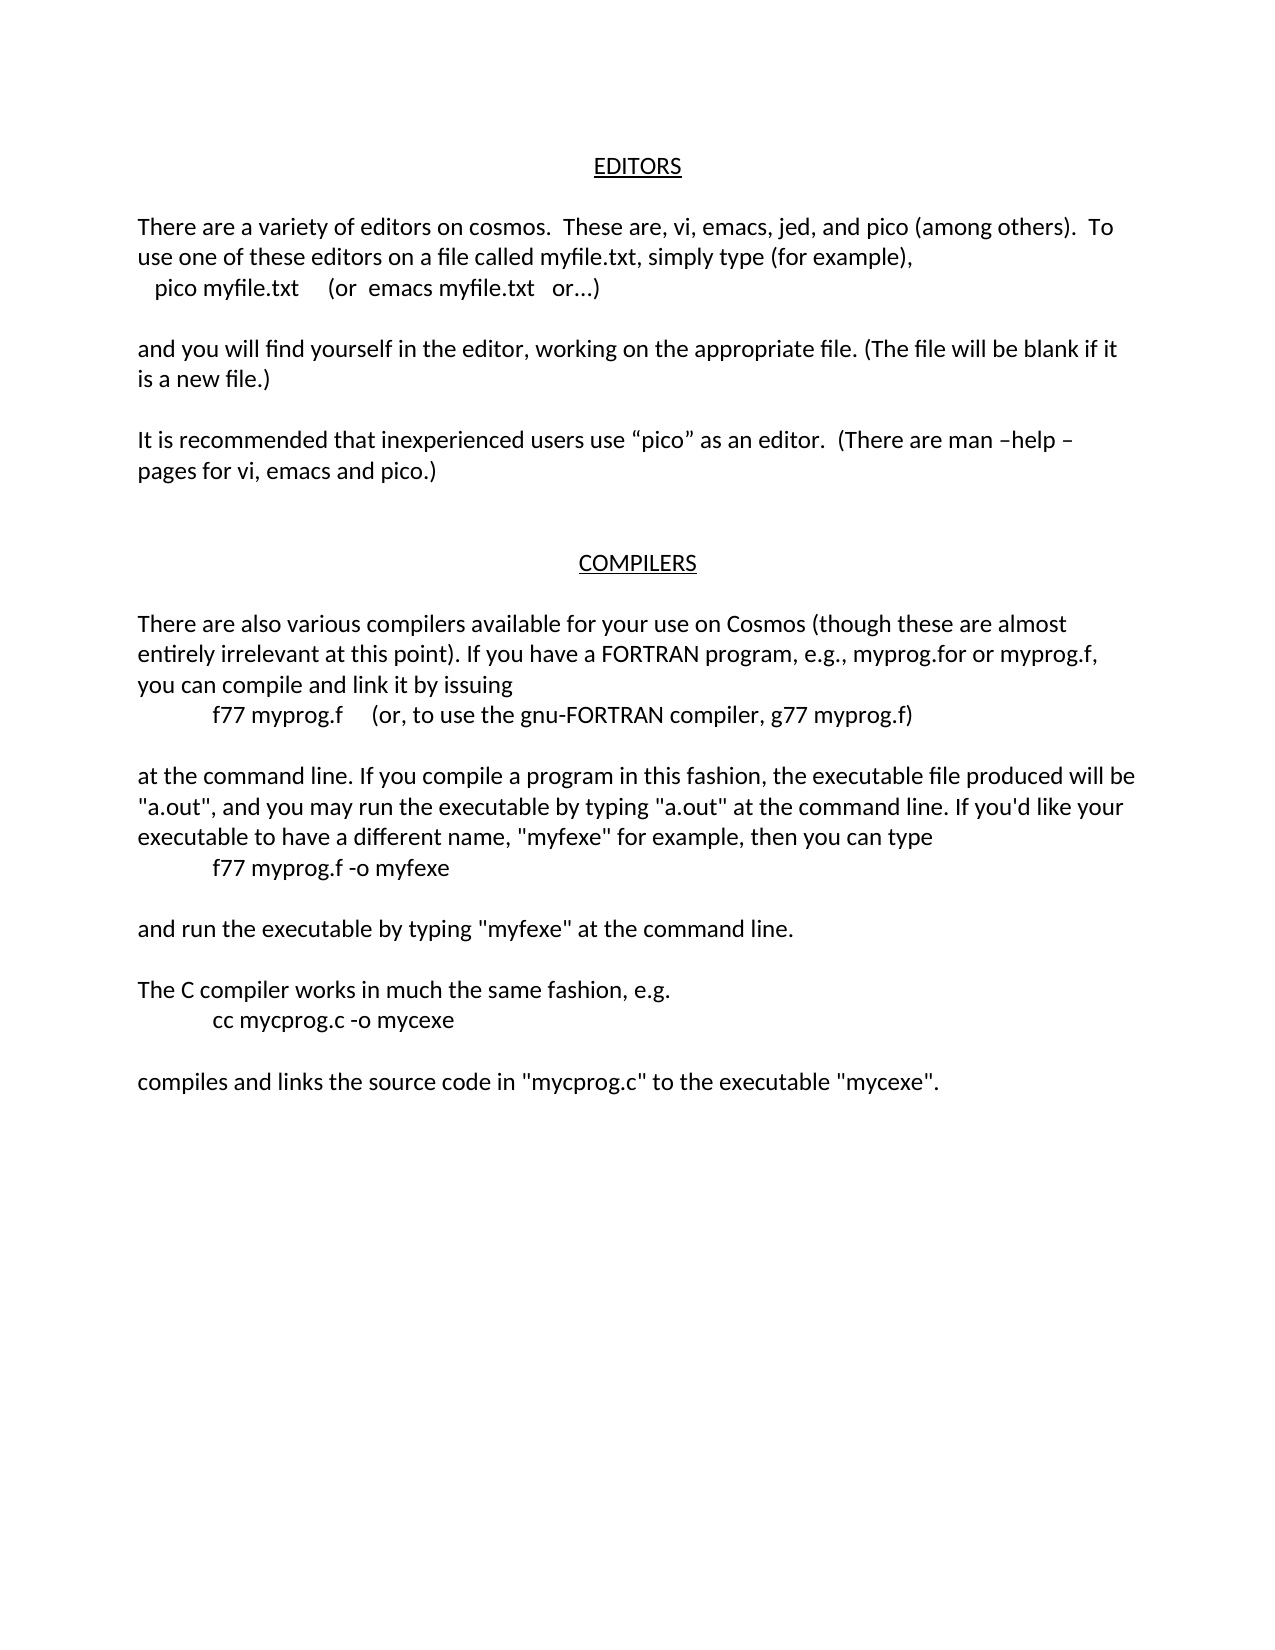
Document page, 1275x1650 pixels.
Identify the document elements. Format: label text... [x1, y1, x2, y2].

text COMPILERS [137, 547, 1138, 577]
text pico myfile.txt (or emacs myfile.txt or...) [137, 272, 1138, 303]
text f77 myprog.f -o myfexe [137, 852, 1138, 882]
text cc mycprog.c -o mycexe [137, 1004, 1138, 1035]
text The C compiler works in much the same fashion, e.g. [137, 974, 1138, 1004]
text EDITORS [137, 150, 1138, 181]
text f77 myprog.f (or, to use the gnu-FORTRAN compiler, g77 myprog.f) [137, 699, 1138, 730]
text at the command line. If you compile a program in this fashion, the executable file produced will be "a.out", and you may run the executable by typing "a.out" at the command line. If you'd like your executable to have a different name, "myfexe" for example, then you can type [137, 760, 1138, 852]
text There are a variety of editors on cosmos. These are, vi, emacs, jed, and pico (among others). To use one of these editors on a file called myfile.txt, simply type (for example), [137, 211, 1138, 272]
text It is recommended that inexperienced users use “pico” as an editor. (There are man –help – pages for vi, emacs and pico.) [137, 425, 1138, 486]
text and run the executable by typing "myfexe" at the command line. [137, 913, 1138, 943]
text There are also various compilers available for your use on Cosmos (though these are almost entirely irrelevant at this point). If you have a FORTRAN program, e.g., myprog.for or myprog.f, you can compile and link it by issuing [137, 608, 1138, 699]
text and you will find yourself in the editor, working on the appropriate file. (The file will be blank if it is a new file.) [137, 333, 1138, 394]
text compiles and links the source code in "mycprog.c" to the executable "mycexe". [137, 1066, 1138, 1096]
